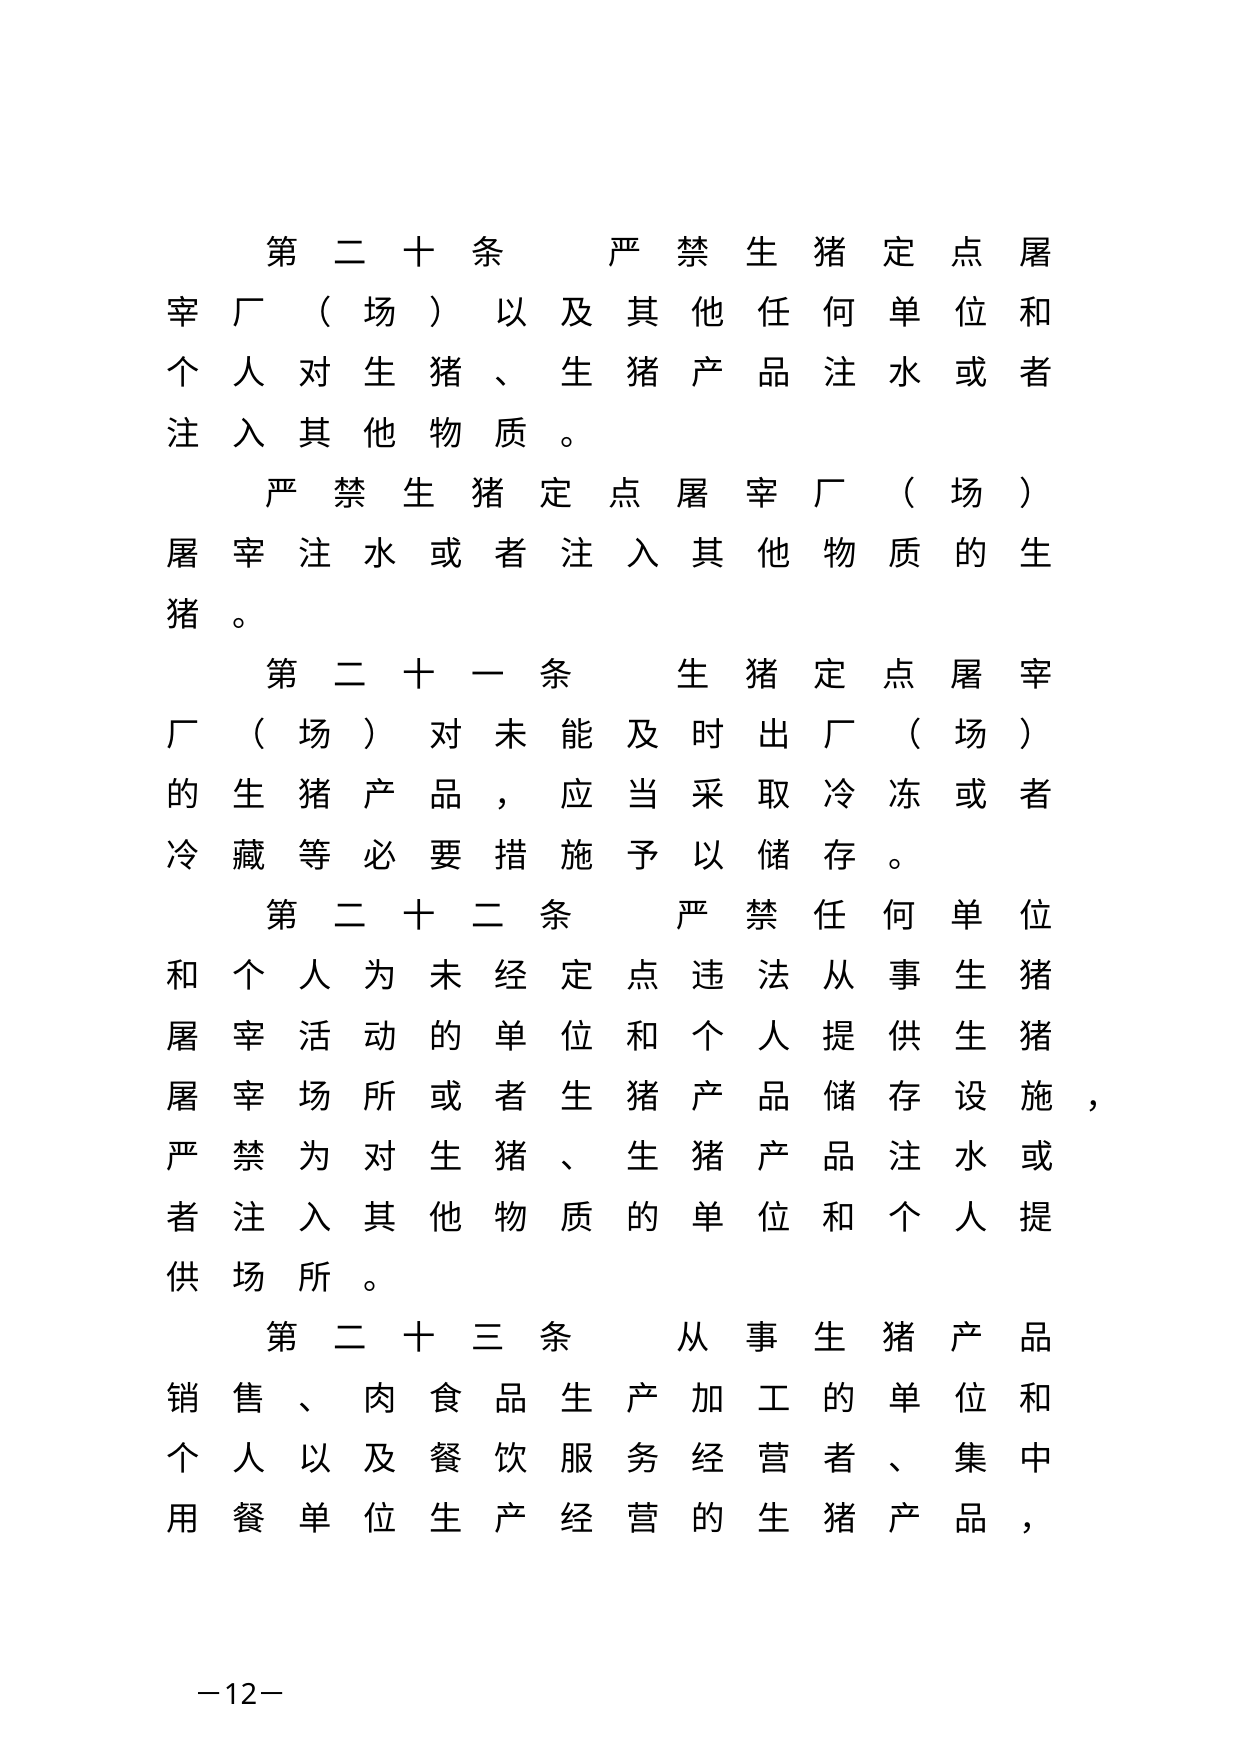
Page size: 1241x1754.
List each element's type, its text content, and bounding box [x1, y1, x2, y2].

text 第二十条 严禁生猪定点屠宰厂（场）以及其他任何单位和个人对生猪、生猪产品注水或者注入其他物质。 [167, 219, 1085, 461]
text 第二十一条 生猪定点屠宰厂（场）对未能及时出厂（场）的生猪产品，应当采取冷冻或者冷藏等必要措施予以储存。 [167, 642, 1085, 883]
text 严禁生猪定点屠宰厂（场）屠宰注水或者注入其他物质的生猪。 [167, 461, 1085, 642]
text 第二十二条 严禁任何单位和个人为未经定点违法从事生猪屠宰活动的单位和个人提供生猪屠宰场所或者生猪产品储存设施，严禁为对生猪、生猪产品注水或者注入其他物质的单位和个人提供场所。 [167, 883, 1085, 1305]
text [167, 1305, 1085, 1546]
